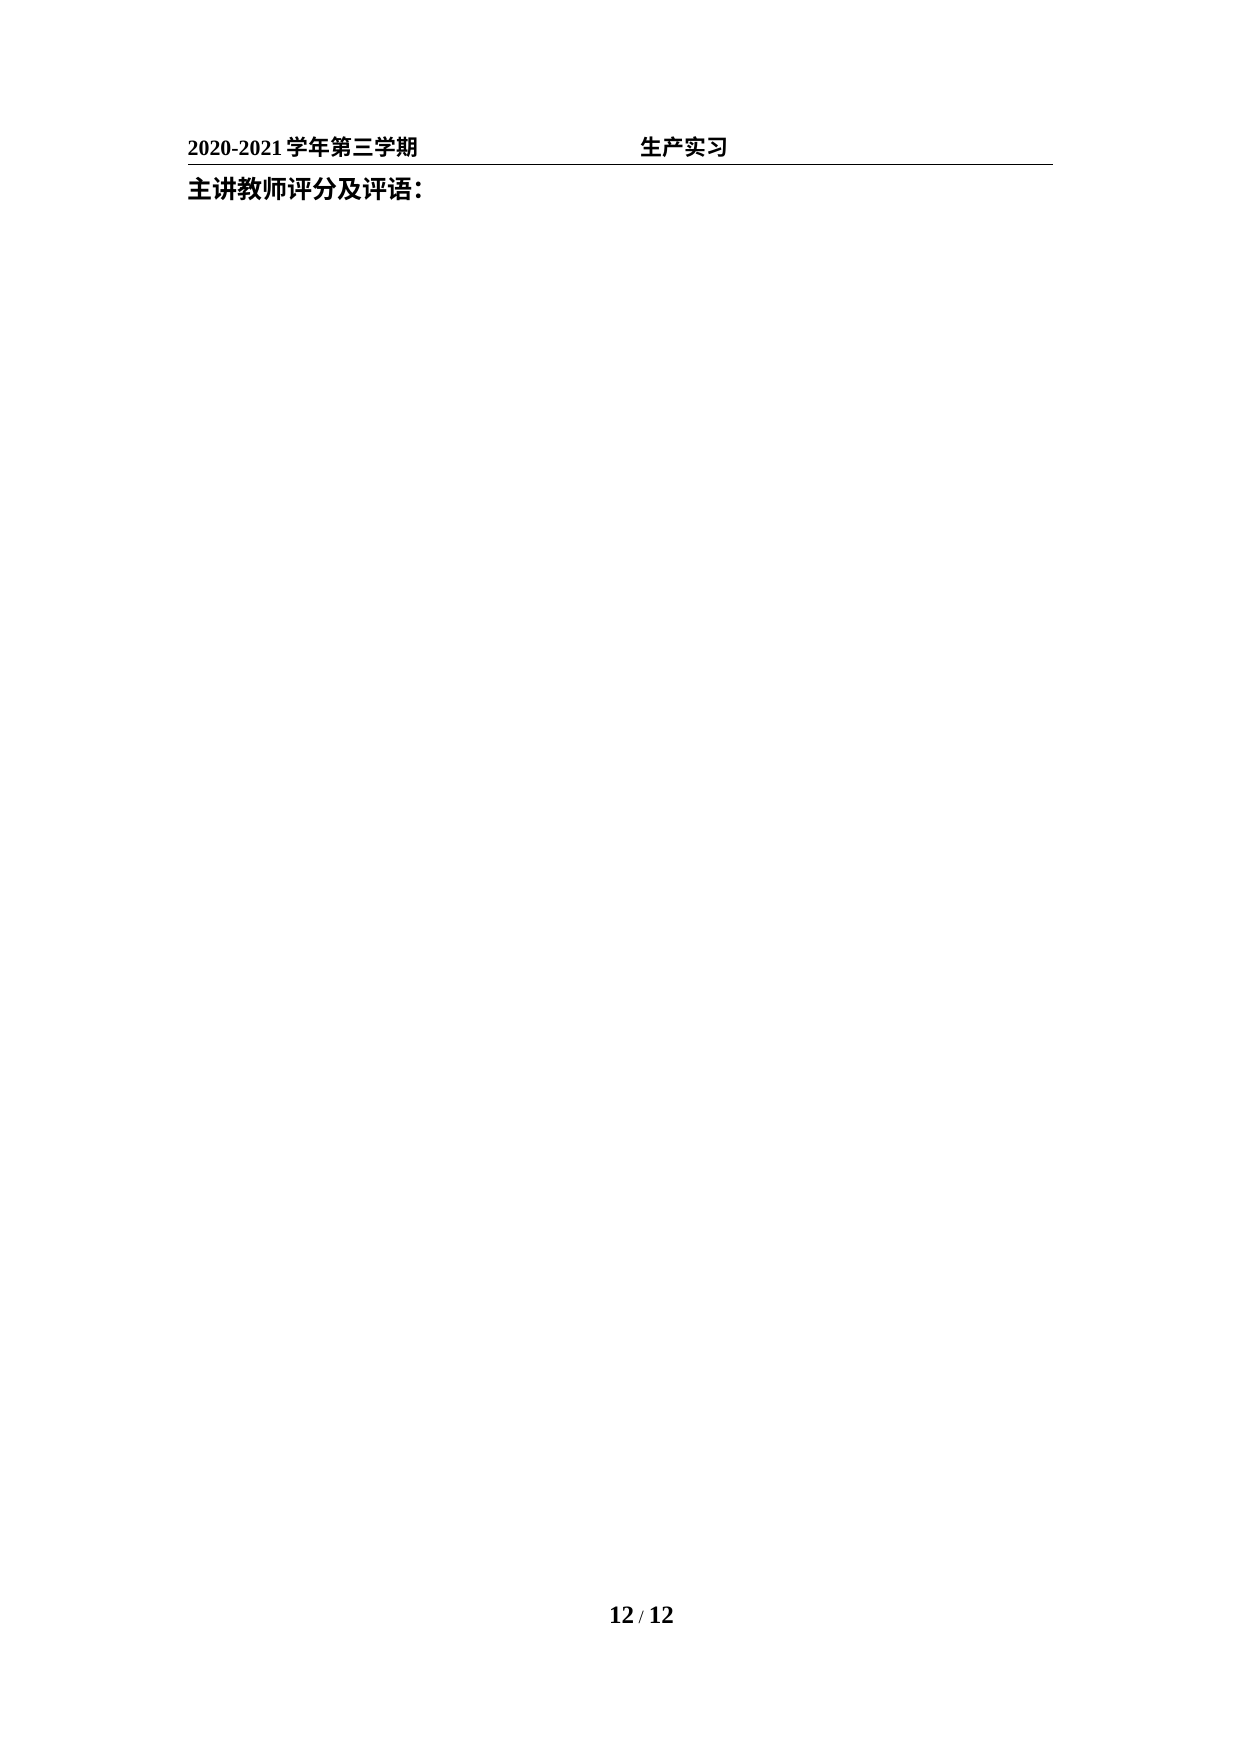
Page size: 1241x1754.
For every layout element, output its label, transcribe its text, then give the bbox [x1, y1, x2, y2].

text 主讲教师评分及评语： [187, 168, 1053, 208]
